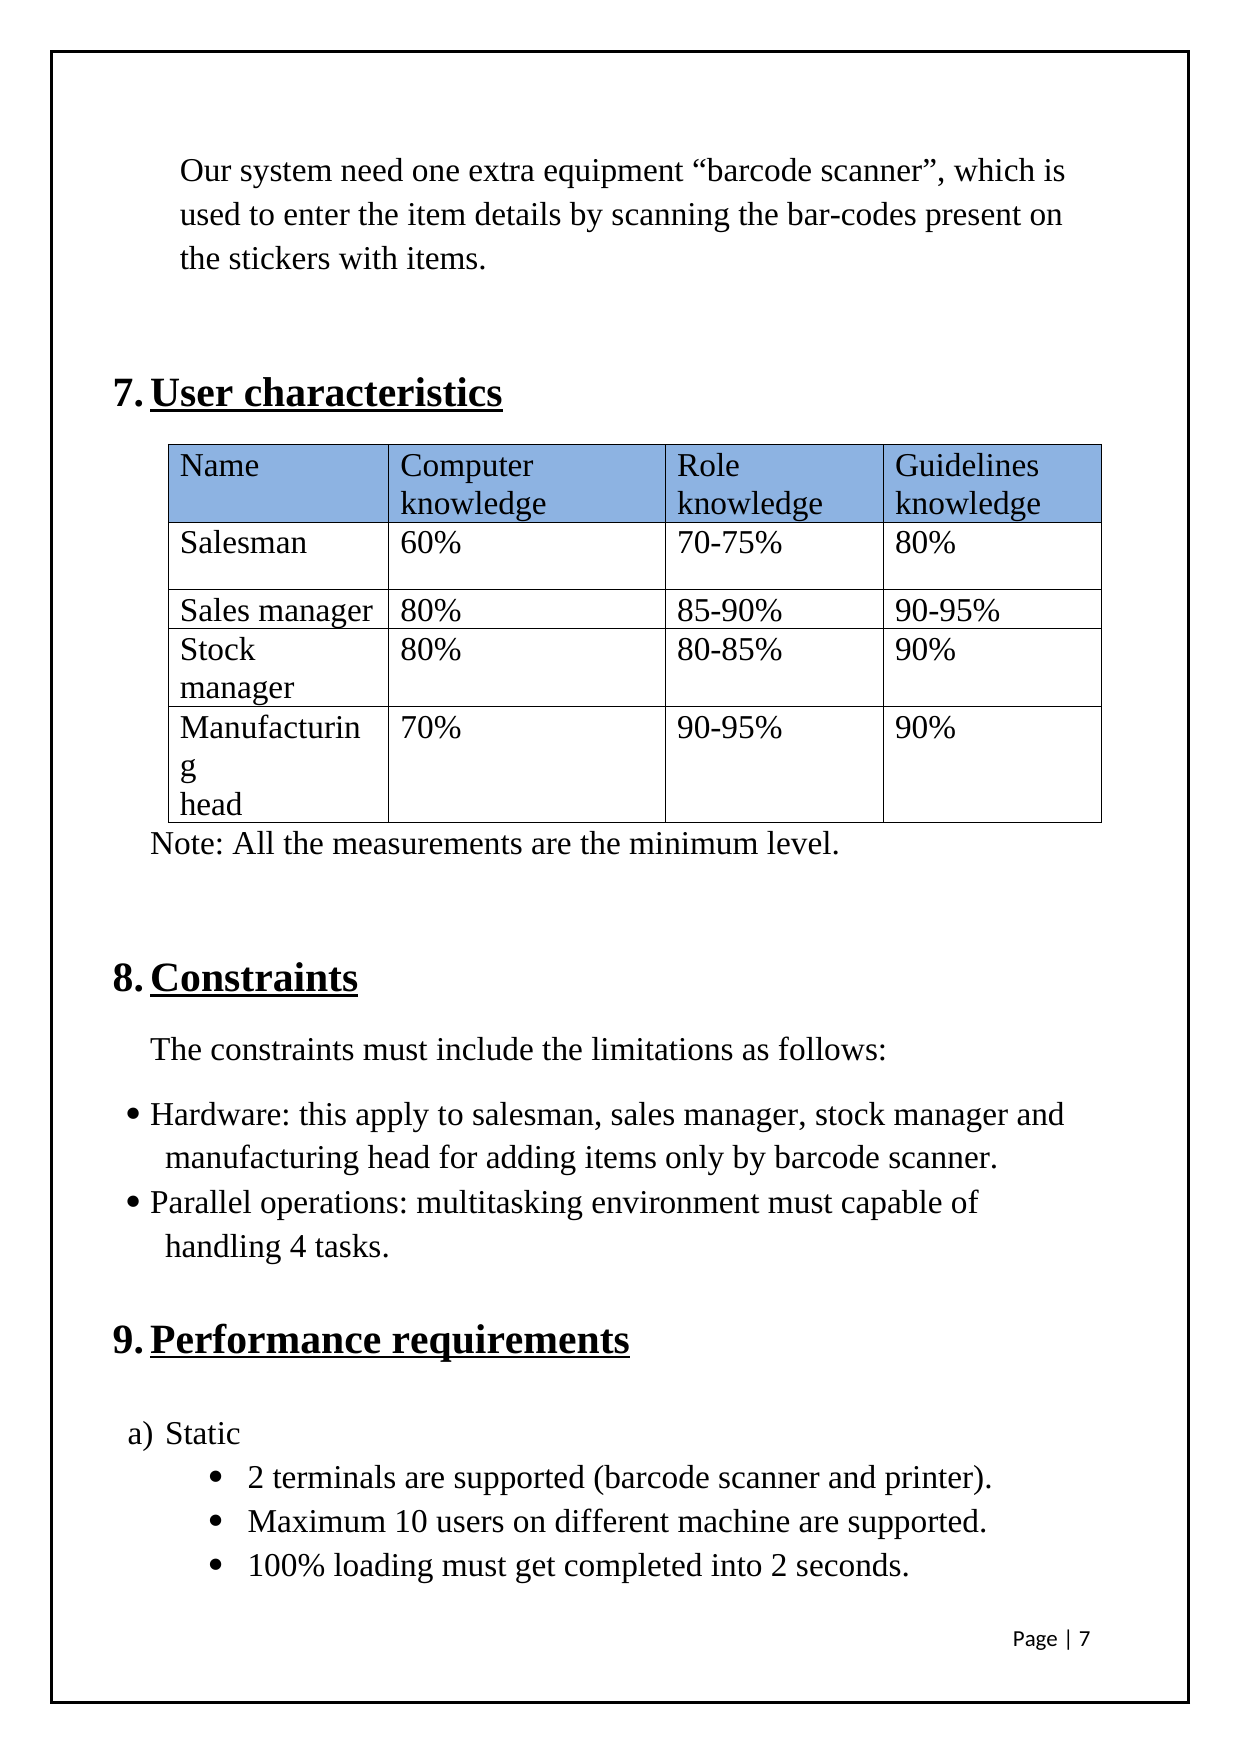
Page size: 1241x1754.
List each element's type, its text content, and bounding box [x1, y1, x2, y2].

list Static [127, 1413, 1090, 1452]
table_cell Stock manager [169, 629, 388, 706]
table_cell 70% [389, 707, 665, 822]
table_cell Manufacturing head [169, 707, 388, 822]
text Our system need one extra equipment “barcode scanner”, which is used to enter the item details by scanning the bar-codes present on the stickers with items. [179, 150, 1090, 276]
table_header Guidelines knowledge [884, 445, 1101, 522]
table_cell 70-75% [666, 523, 883, 589]
table_cell 80-85% [666, 629, 883, 706]
table_cell 80% [389, 590, 665, 628]
table_cell 80% [389, 629, 665, 706]
list Maximum 10 users on different machine are supported. [210, 1501, 1090, 1540]
table_cell 60% [389, 523, 665, 589]
text The constraints must include the limitations as follows: [150, 1029, 1090, 1067]
table_cell 90% [884, 707, 1101, 822]
text Note: All the measurements are the minimum level. [150, 823, 1090, 861]
table_cell 90% [884, 629, 1101, 706]
list Constraints [112, 953, 1090, 1001]
table_header Name [169, 445, 388, 522]
list User characteristics [112, 368, 1090, 416]
table_cell Sales manager [169, 590, 388, 628]
table_cell 90-95% [884, 590, 1101, 628]
list 100% loading must get completed into 2 seconds. [210, 1545, 1090, 1584]
list Parallel operations: multitasking environment must capable of handling 4 tasks. [127, 1182, 1090, 1264]
table_header Computer knowledge [389, 445, 665, 522]
list Hardware: this apply to salesman, sales manager, stock manager and manufacturing head for adding items only by barcode scanner. [127, 1094, 1090, 1176]
list Performance requirements [112, 1314, 1090, 1362]
list 2 terminals are supported (barcode scanner and printer). [210, 1457, 1090, 1496]
table_header Role knowledge [666, 445, 883, 522]
table_cell Salesman [169, 523, 388, 589]
table_cell 80% [884, 523, 1101, 589]
table_cell 90-95% [666, 707, 883, 822]
table_cell 85-90% [666, 590, 883, 628]
